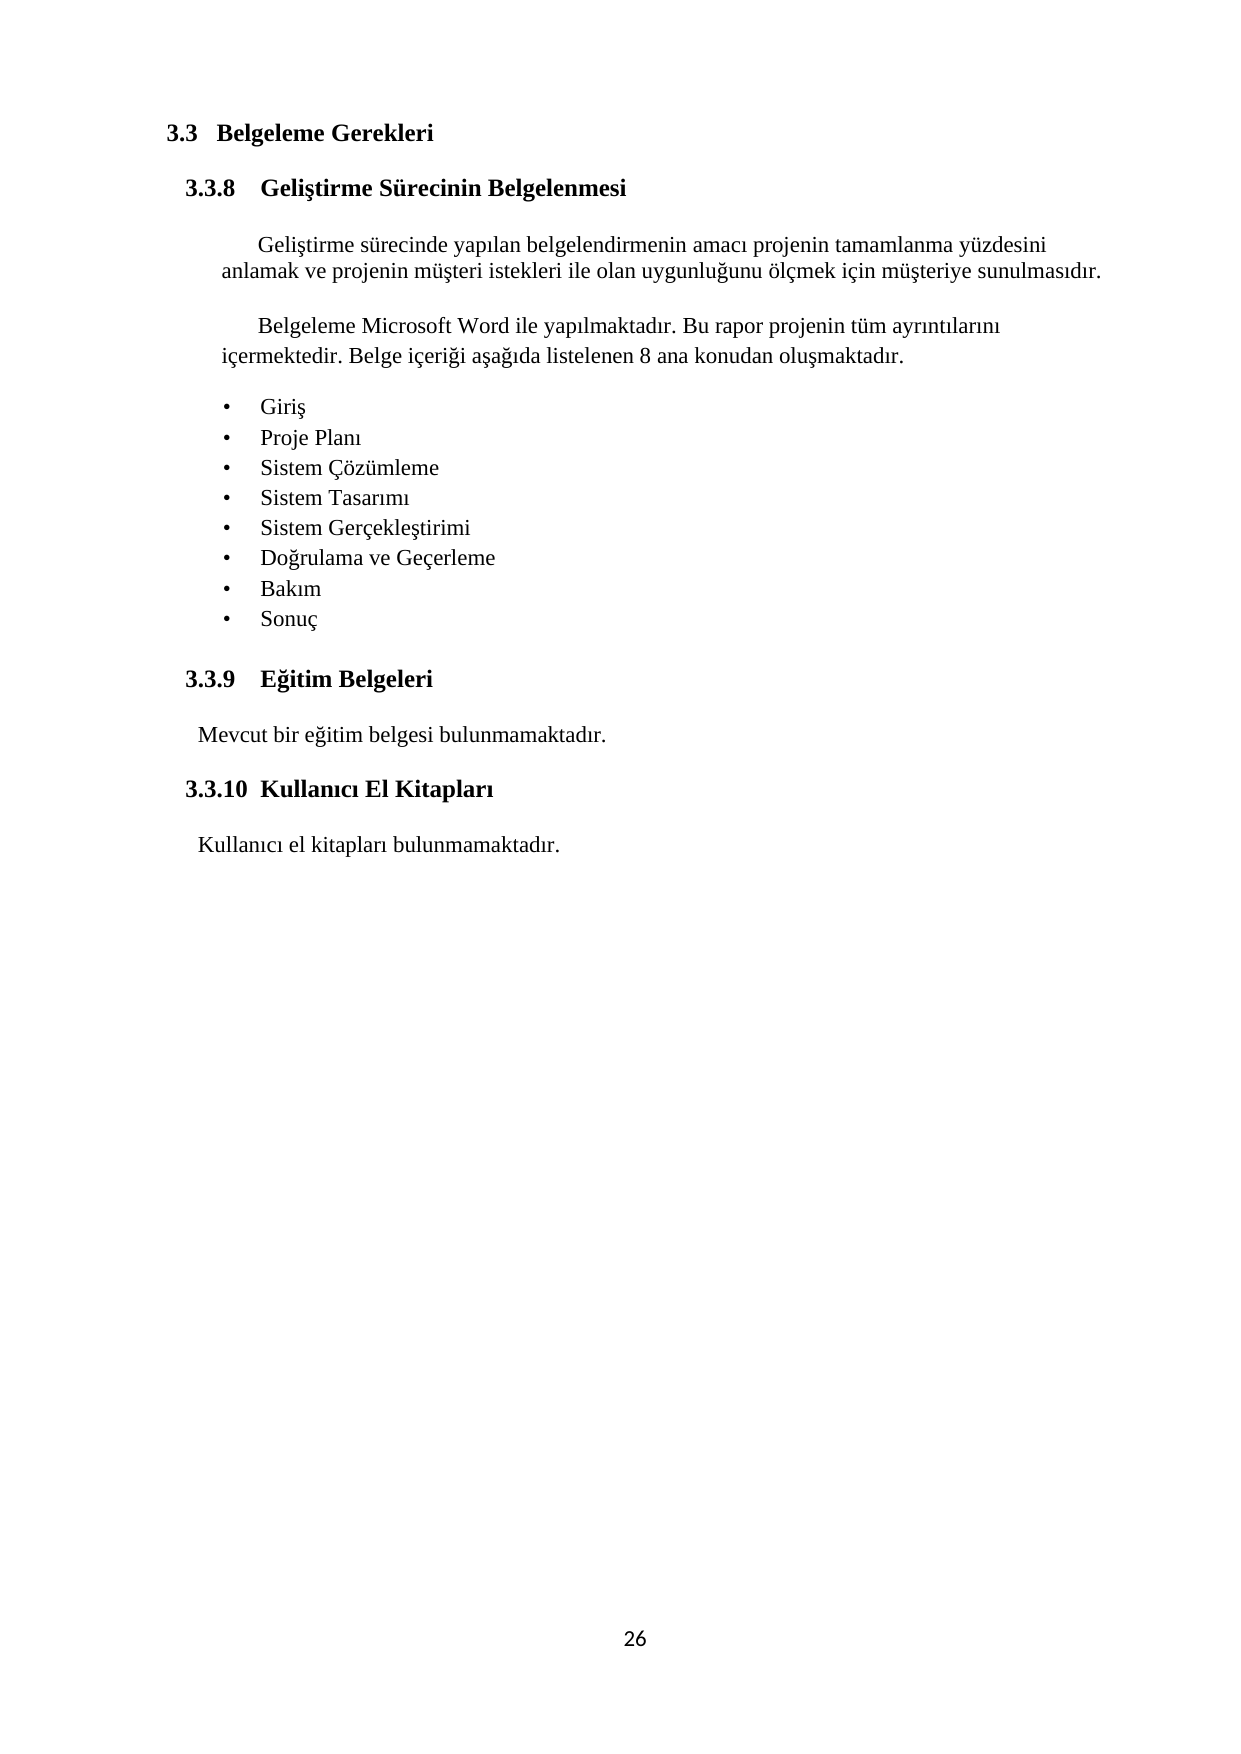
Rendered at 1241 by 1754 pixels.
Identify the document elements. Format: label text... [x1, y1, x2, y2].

list Belgeleme Gerekleri [166, 118, 1122, 147]
list Geliştirme sürecinde yapılan belgelendirmenin amacı projenin tamamlanma yüzdesini anlamak ve projenin müşteri istekleri ile olan uygunluğunu ölçmek için müşteriye sunulmasıdır. [221, 231, 1122, 283]
list Doğrulama ve Geçerleme [223, 544, 1122, 571]
list Sistem Çözümleme [223, 454, 1122, 480]
list Kullanıcı El Kitapları [185, 774, 1122, 803]
list Sistem Gerçekleştirimi [223, 514, 1122, 541]
list Sistem Tasarımı [223, 484, 1122, 510]
list Sonuç [223, 605, 1122, 631]
list Geliştirme Sürecinin Belgelenmesi [185, 173, 1122, 202]
list Eğitim Belgeleri [185, 664, 1122, 693]
list Proje Planı [223, 424, 1122, 450]
list Kullanıcı el kitapları bulunmamaktadır. [198, 832, 1122, 858]
list Giriş [223, 393, 1122, 420]
list Mevcut bir eğitim belgesi bulunmamaktadır. [198, 721, 1122, 748]
text Belgeleme Microsoft Word ile yapılmaktadır. Bu rapor projenin tüm ayrıntılarını içermektedir. Belge içeriği aşağıda listelenen 8 ana konudan oluşmaktadır. [221, 312, 1122, 369]
list Bakım [223, 575, 1122, 601]
